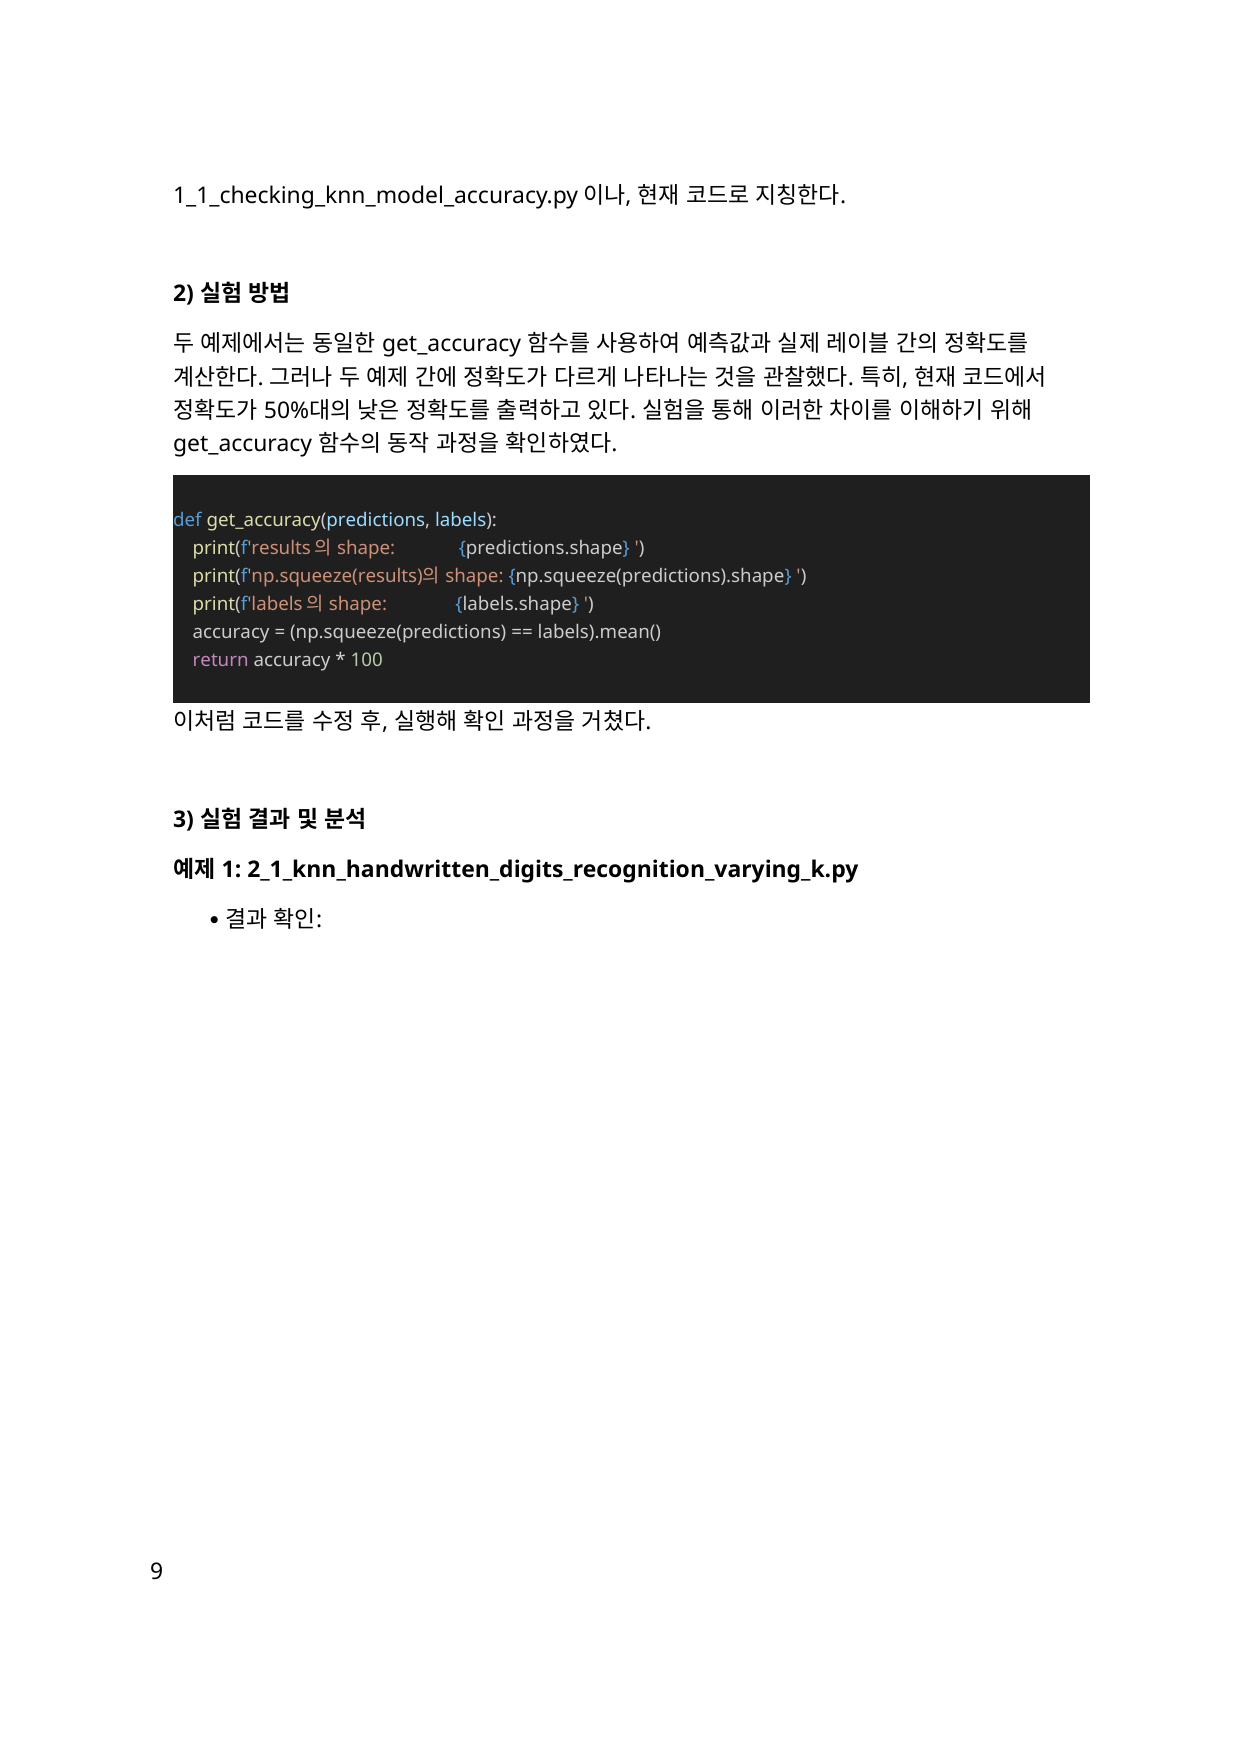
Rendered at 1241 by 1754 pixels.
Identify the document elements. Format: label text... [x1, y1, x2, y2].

text print(f'np.squeeze(results)의 shape: {np.squeeze(predictions).shape} ') [173, 559, 1090, 588]
text accuracy = (np.squeeze(predictions) == labels).mean() [173, 616, 1090, 644]
text 이처럼 코드를 수정 후, 실행해 확인 과정을 거쳤다. [173, 703, 1090, 737]
text return accuracy * 100 [173, 644, 1090, 672]
text 3) 실험 결과 및 분석 [173, 801, 1090, 834]
text def get_accuracy(predictions, labels): [173, 503, 1090, 531]
text 예제 1: 2_1_knn_handwritten_digits_recognition_varying_k.py [173, 851, 1090, 884]
text print(f'results의 shape: {predictions.shape} ') [173, 531, 1090, 559]
text 두 예제에서는 동일한 get_accuracy 함수를 사용하여 예측값과 실제 레이블 간의 정확도를 계산한다. 그러나 두 예제 간에 정확도가 다르게 나타나는 것을 관찰했다. 특히, 현재 코드에서 정확도가 50%대의 낮은 정확도를 출력하고 있다. 실험을 통해 이러한 차이를 이해하기 위해 get_accuracy 함수의 동작 과정을 확인하였다. [173, 325, 1090, 458]
text 2) 실험 방법 [173, 275, 1090, 308]
text print(f'labels의 shape: {labels.shape} ') [173, 588, 1090, 616]
list 결과 확인: [211, 901, 1090, 934]
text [173, 177, 1090, 211]
